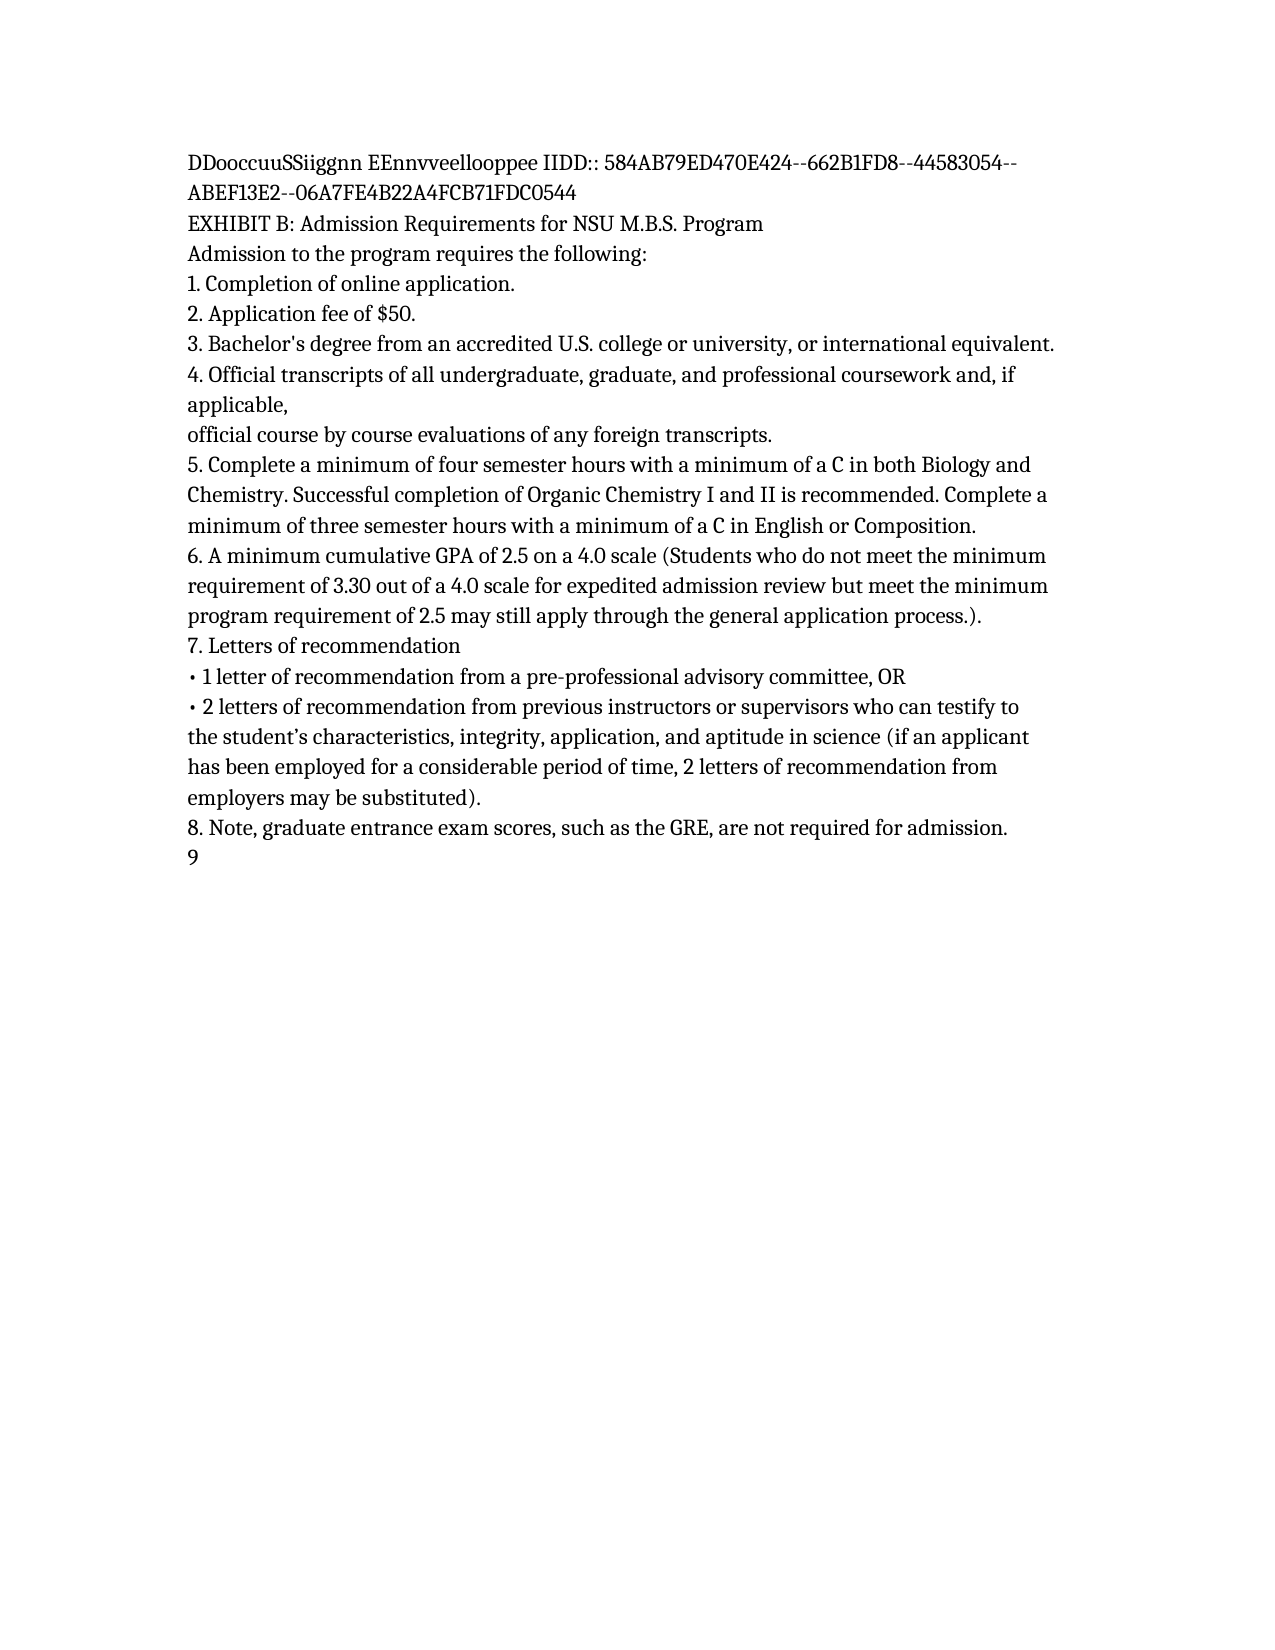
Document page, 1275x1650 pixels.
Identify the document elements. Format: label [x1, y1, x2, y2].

text [187, 150, 1087, 871]
